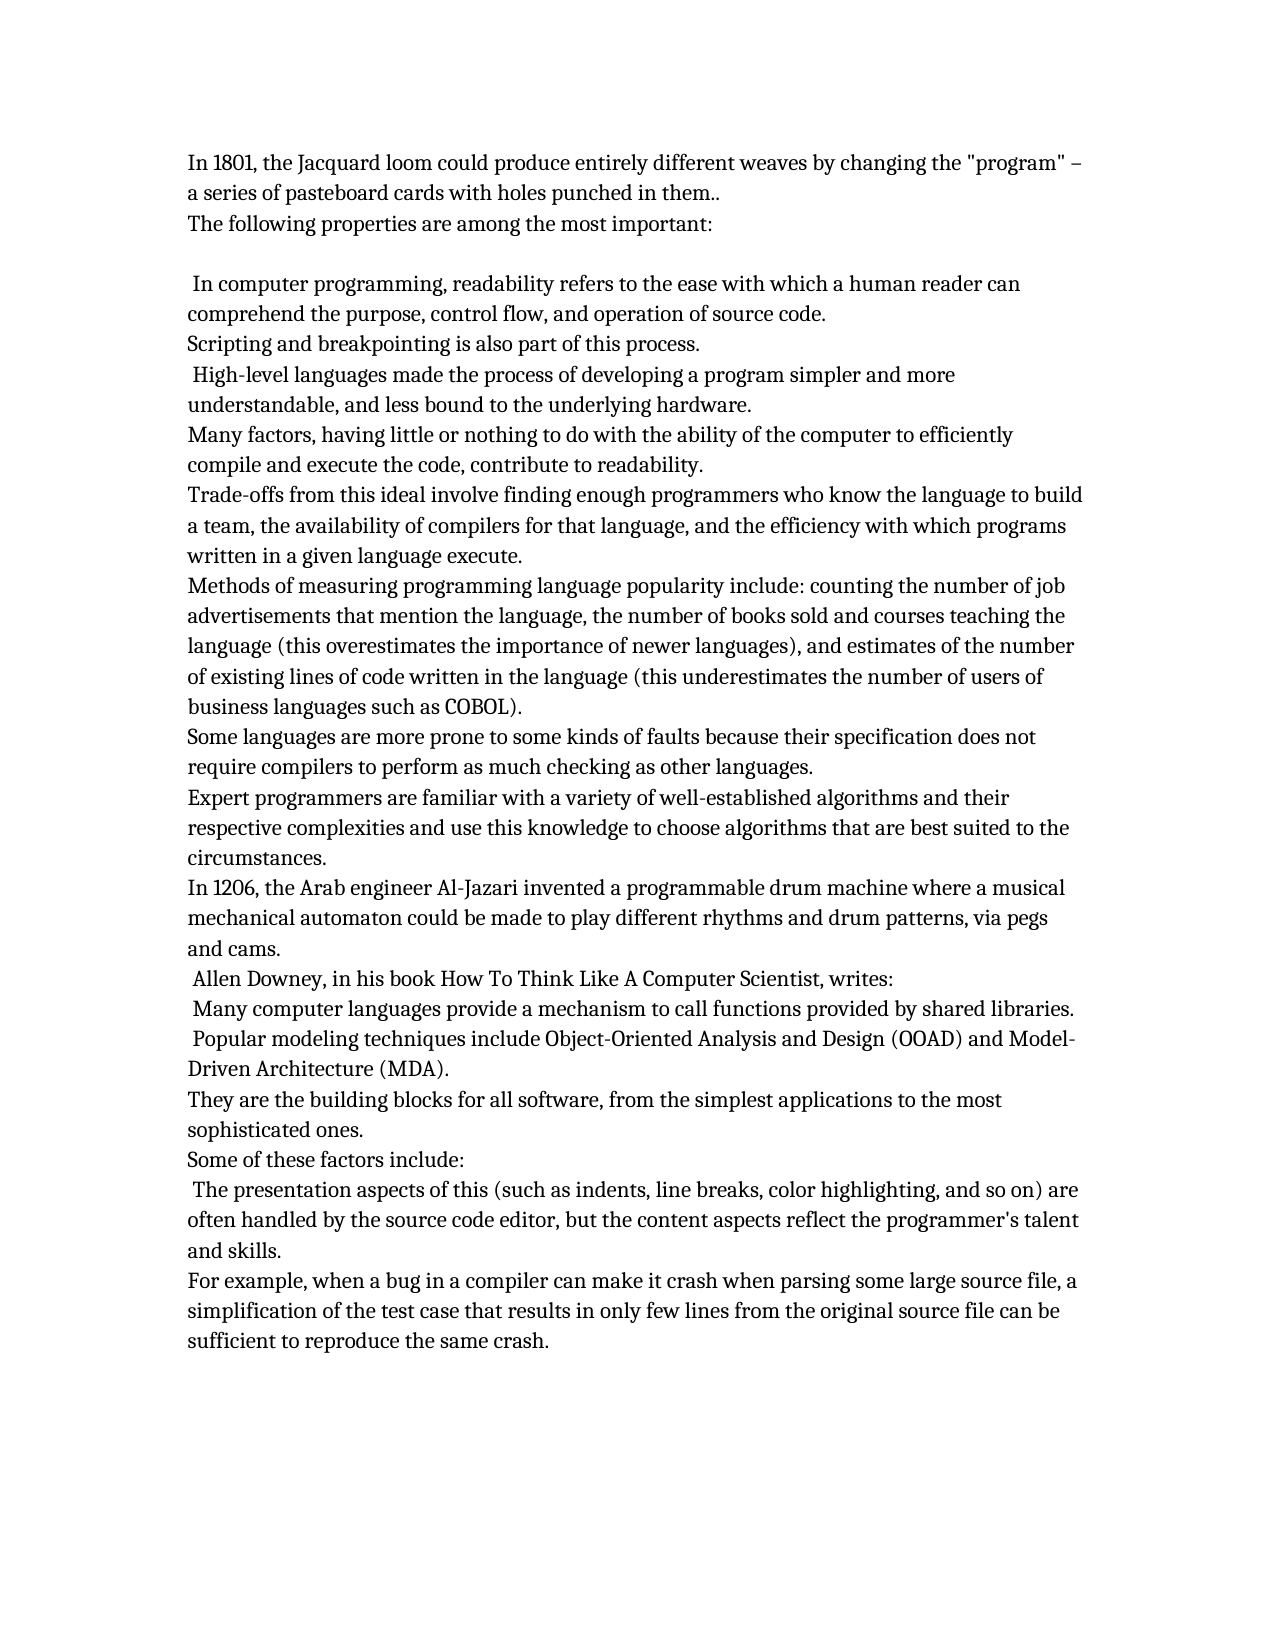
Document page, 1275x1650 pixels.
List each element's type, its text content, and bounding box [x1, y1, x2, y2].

text In 1801, the Jacquard loom could produce entirely different weaves by changing the "program" – a series of pasteboard cards with holes punched in them.. The following properties are among the most important: In computer programming, readability refers to the ease with which a human reader can comprehend the purpose, control flow, and operation of source code. Scripting and breakpointing is also part of this process. High-level languages made the process of developing a program simpler and more understandable, and less bound to the underlying hardware. Many factors, having little or nothing to do with the ability of the computer to efficiently compile and execute the code, contribute to readability. Trade-offs from this ideal involve finding enough programmers who know the language to build a team, the availability of compilers for that language, and the efficiency with which programs written in a given language execute. Methods of measuring programming language popularity include: counting the number of job advertisements that mention the language, the number of books sold and courses teaching the language (this overestimates the importance of newer languages), and estimates of the number of existing lines of code written in the language (this underestimates the number of users of business languages such as COBOL). Some languages are more prone to some kinds of faults because their specification does not require compilers to perform as much checking as other languages. Expert programmers are familiar with a variety of well-established algorithms and their respective complexities and use this knowledge to choose algorithms that are best suited to the circumstances. In 1206, the Arab engineer Al-Jazari invented a programmable drum machine where a musical mechanical automaton could be made to play different rhythms and drum patterns, via pegs and cams. Allen Downey, in his book How To Think Like A Computer Scientist, writes: Many computer languages provide a mechanism to call functions provided by shared libraries. Popular modeling techniques include Object-Oriented Analysis and Design (OOAD) and Model-Driven Architecture (MDA). They are the building blocks for all software, from the simplest applications to the most sophisticated ones. Some of these factors include: The presentation aspects of this (such as indents, line breaks, color highlighting, and so on) are often handled by the source code editor, but the content aspects reflect the programmer's talent and skills. For example, when a bug in a compiler can make it crash when parsing some large source file, a simplification of the test case that results in only few lines from the original source file can be sufficient to reproduce the same crash. [187, 150, 1087, 1354]
